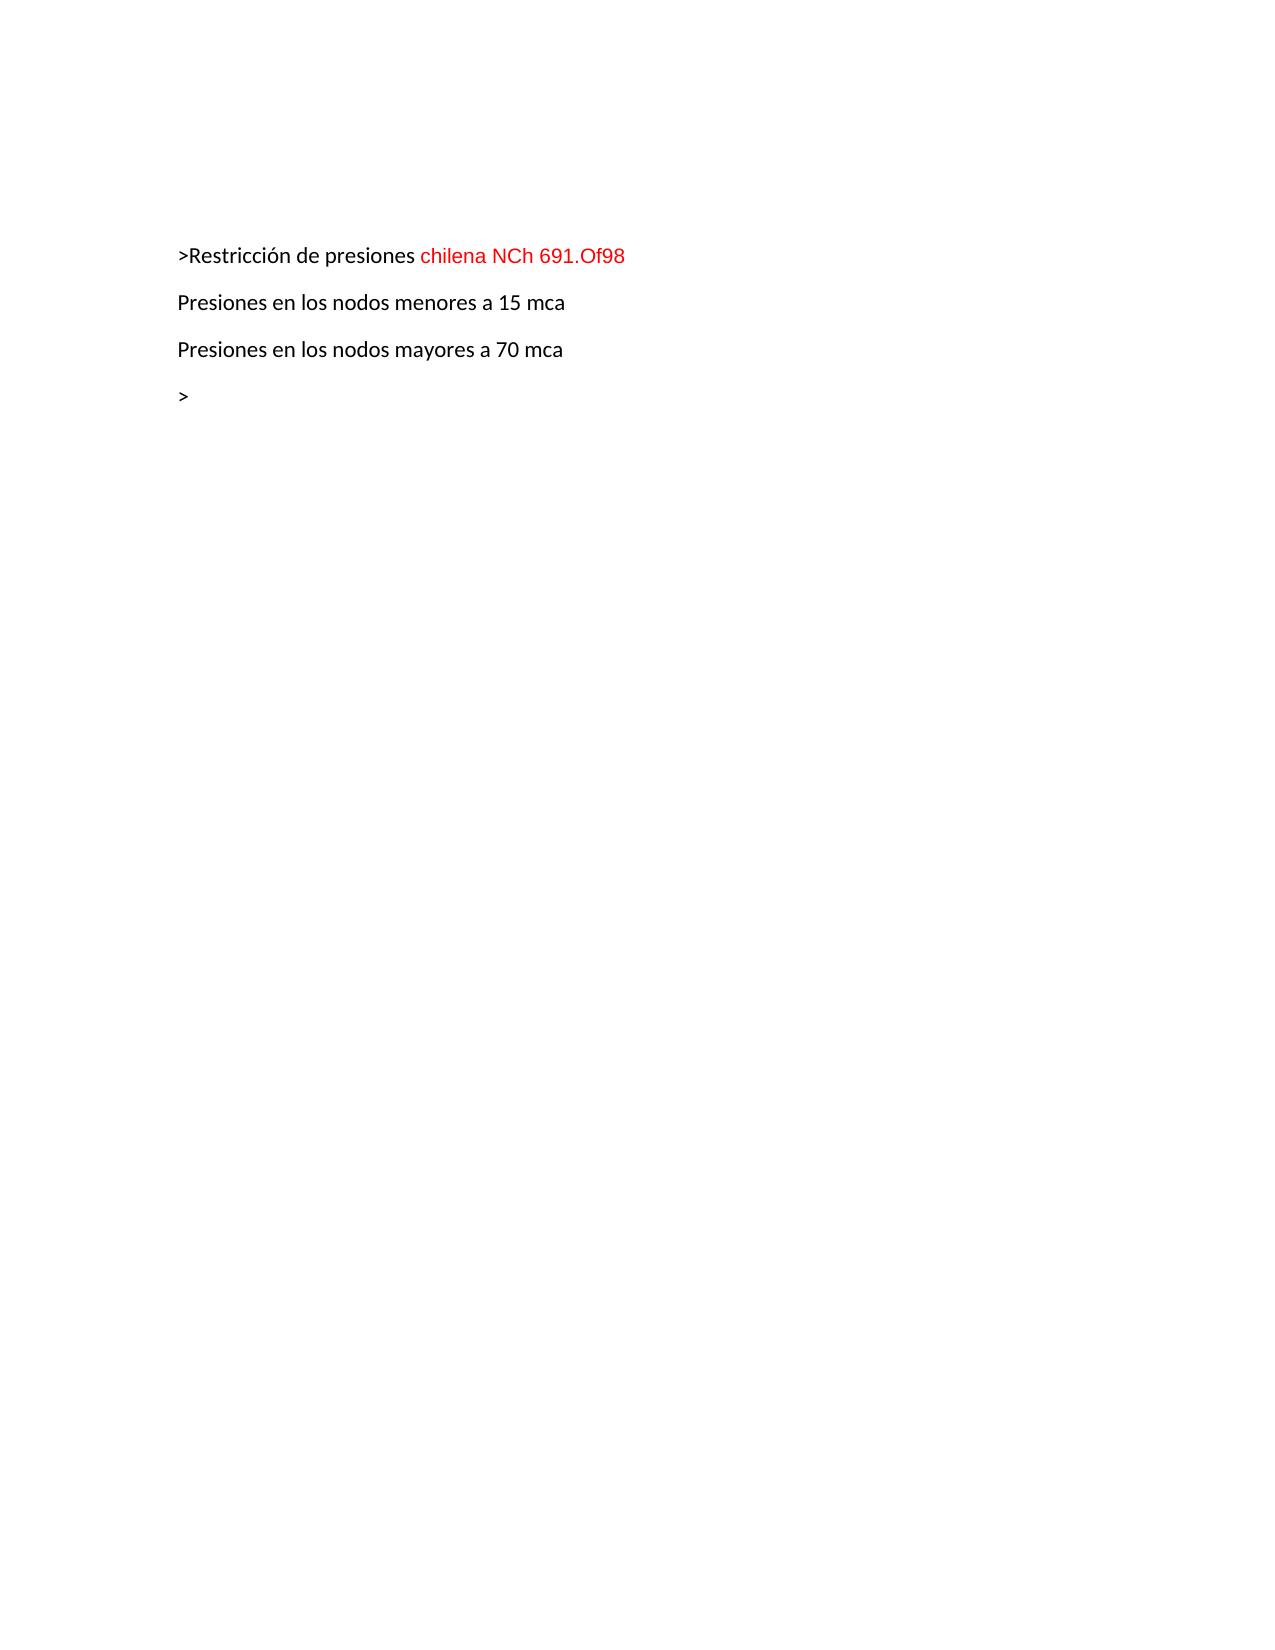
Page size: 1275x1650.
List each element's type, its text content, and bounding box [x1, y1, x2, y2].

text > [177, 382, 1098, 410]
text Presiones en los nodos mayores a 70 mca [177, 335, 1098, 363]
text Presiones en los nodos menores a 15 mca [177, 288, 1098, 316]
text >Restricción de presiones chilena NCh 691.Of98 [177, 241, 1098, 269]
